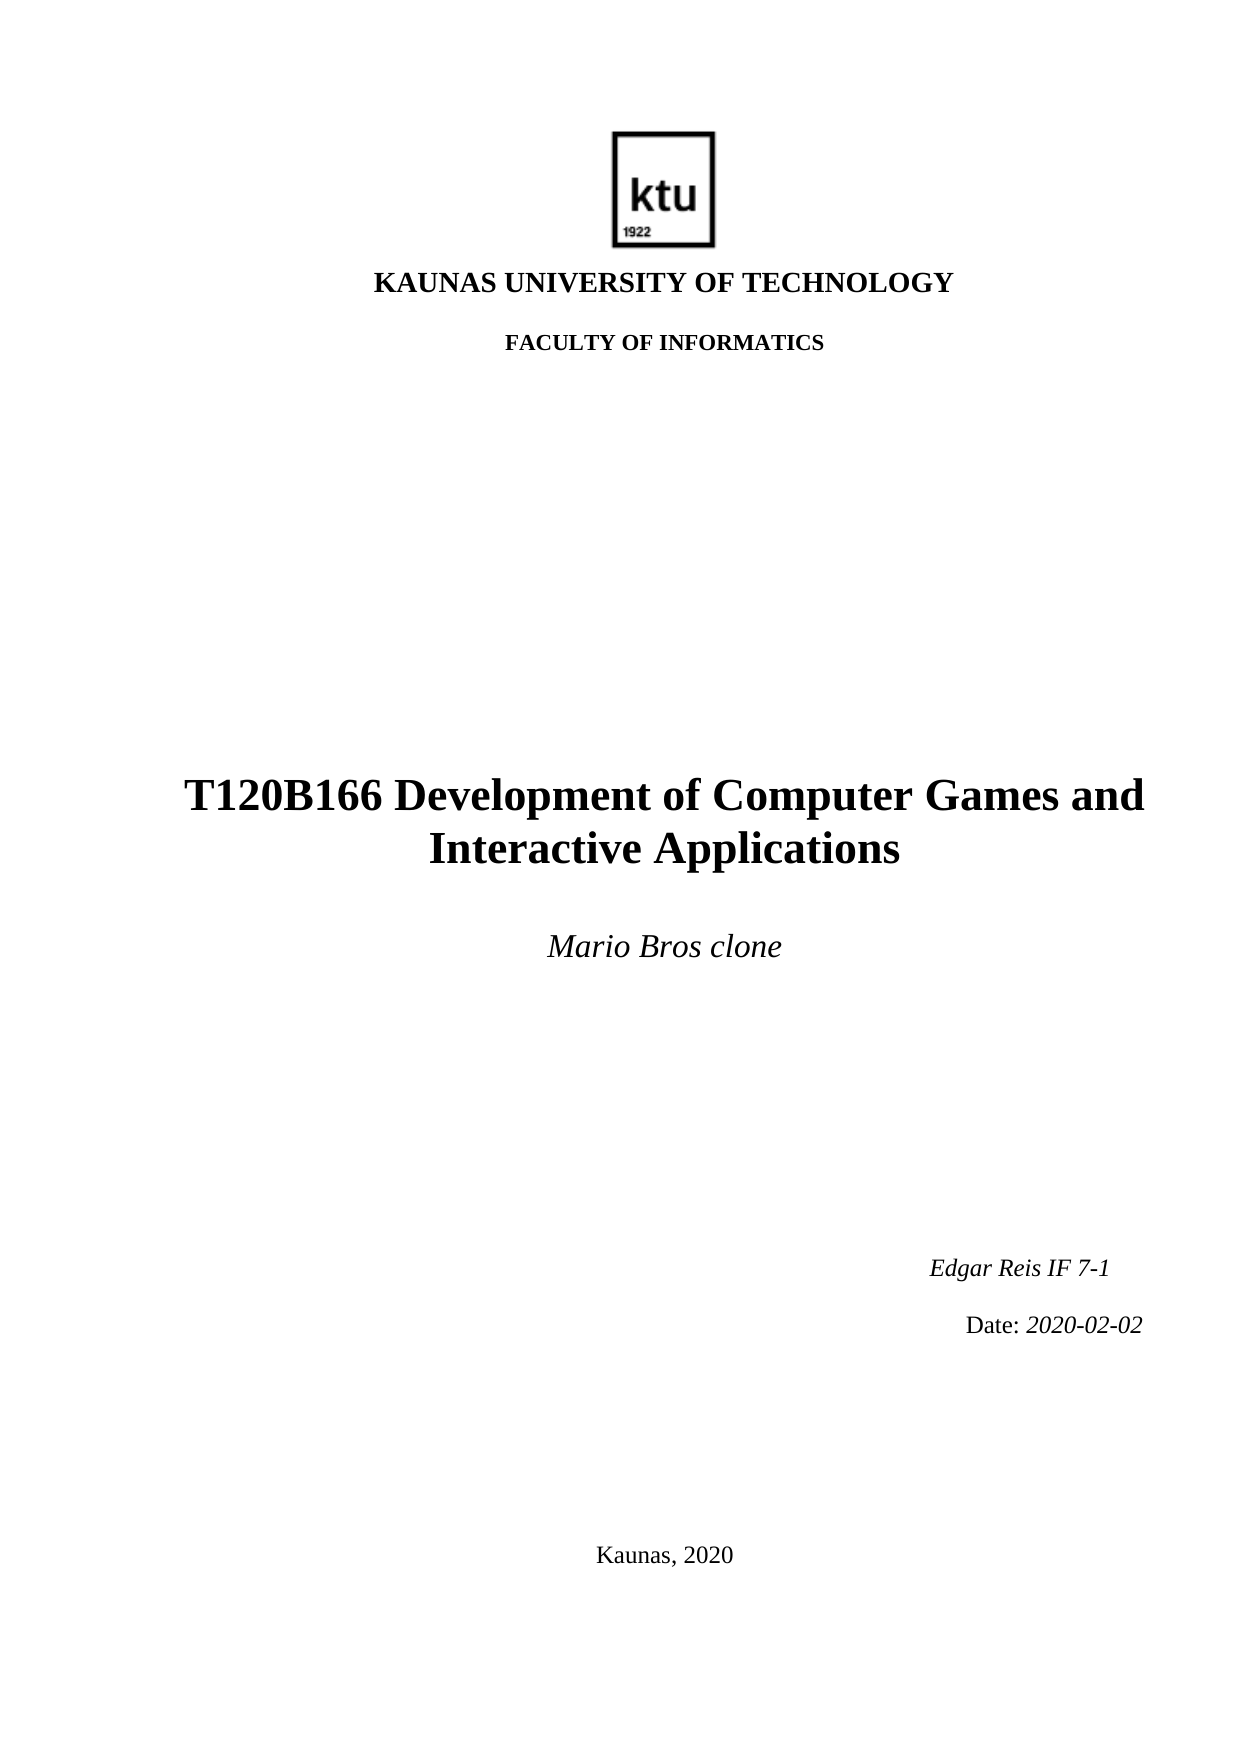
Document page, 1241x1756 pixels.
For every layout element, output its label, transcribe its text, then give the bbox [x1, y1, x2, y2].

text Date: 2020-02-02 [164, 1310, 1143, 1339]
text Mario Bros clone [181, 927, 1148, 965]
text KAUNAS UNIVERSITY OF TECHNOLOGY [373, 265, 1165, 299]
text T120B166 Development of Computer Games and Interactive Applications [181, 767, 1147, 873]
subtitle Kaunas, 2020 [181, 1540, 1147, 1569]
picture [597, 116, 731, 262]
text FACULTY OF INFORMATICS [181, 329, 1148, 355]
text Edgar Reis IF 7-1 [929, 1253, 1112, 1281]
